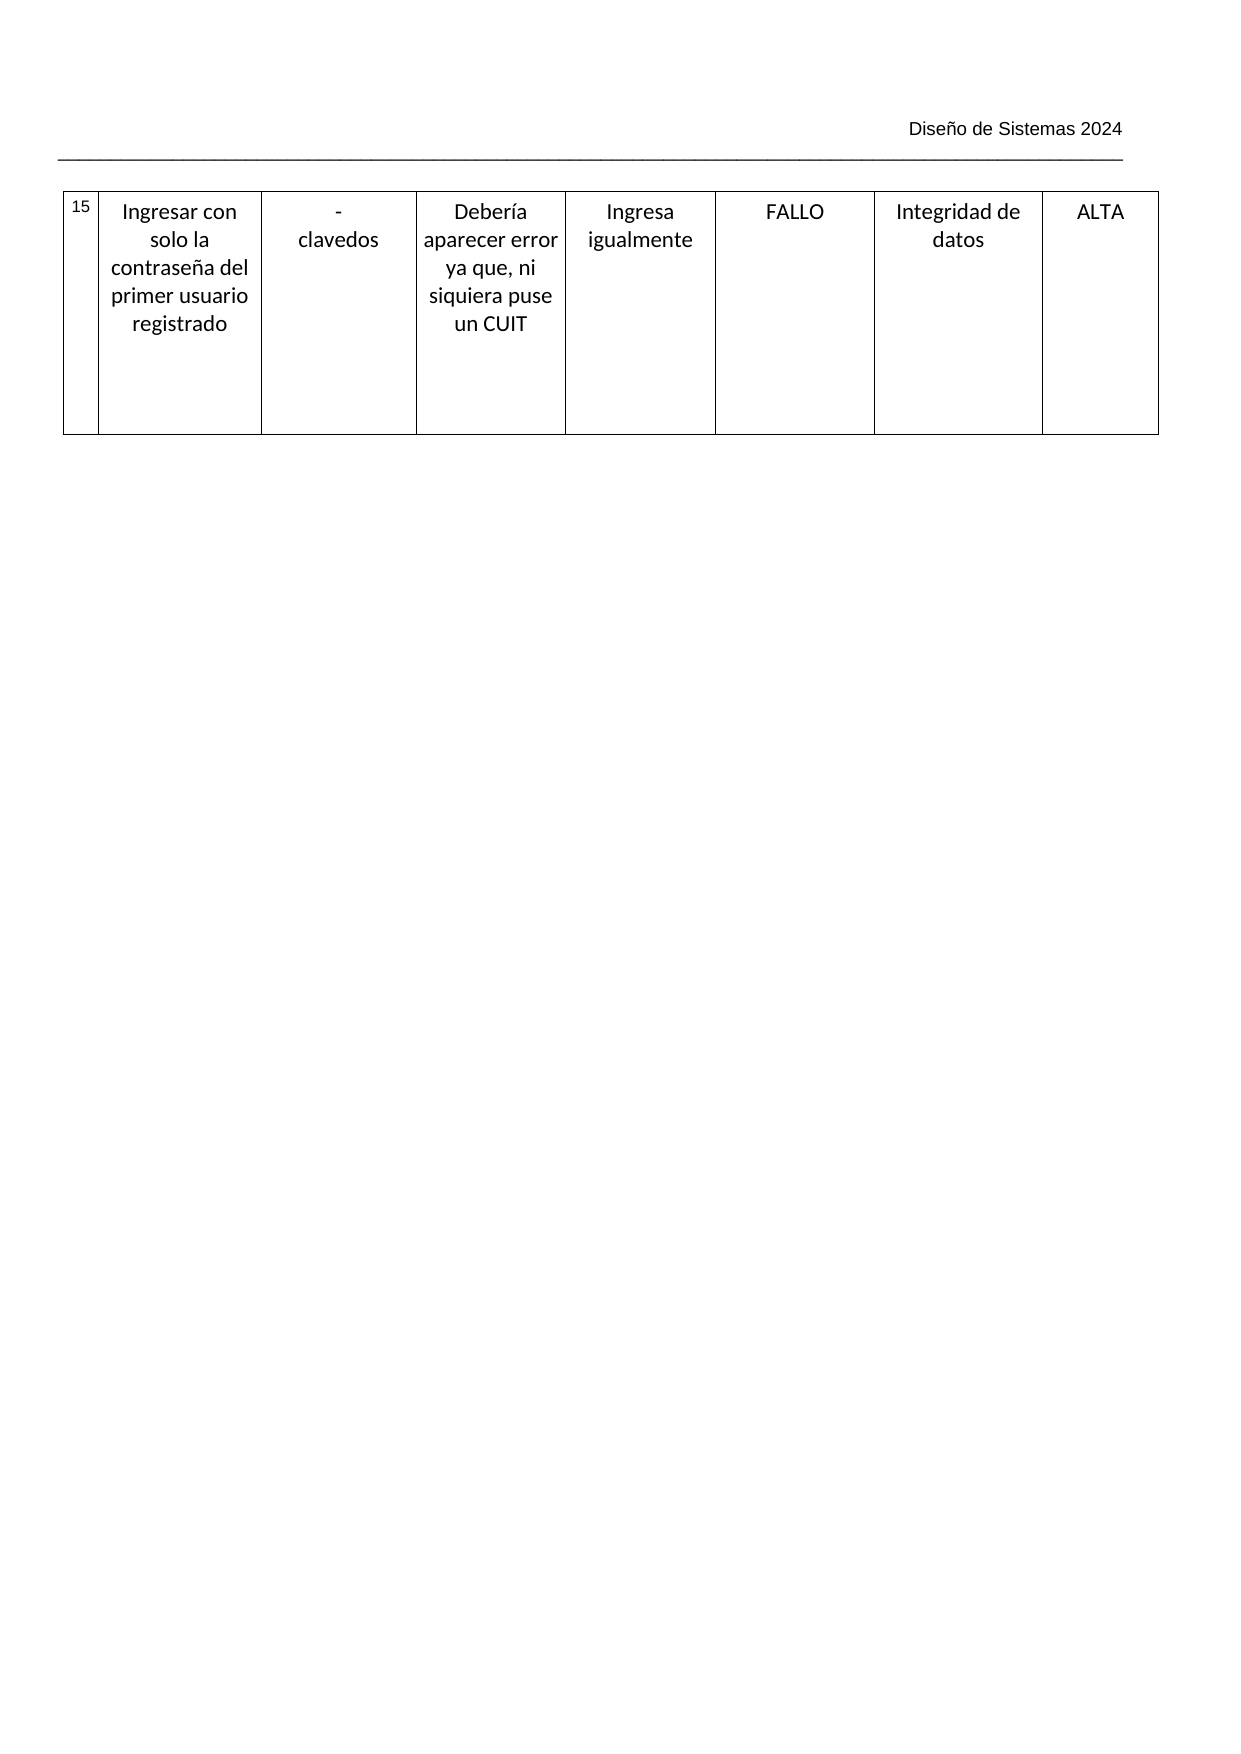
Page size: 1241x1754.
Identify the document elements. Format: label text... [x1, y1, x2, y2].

table_cell FALLO [716, 192, 874, 434]
table_cell - clavedos [262, 192, 416, 434]
table_cell Ingresar con solo la contraseña del primer usuario registrado [99, 192, 261, 434]
table_cell ALTA [1043, 192, 1158, 434]
table_cell Ingresa igualmente [566, 192, 715, 434]
table_cell 15 [64, 192, 98, 434]
table_cell Debería aparecer error ya que, ni siquiera puse un CUIT [417, 192, 565, 434]
table_cell Integridad de datos [875, 192, 1042, 434]
